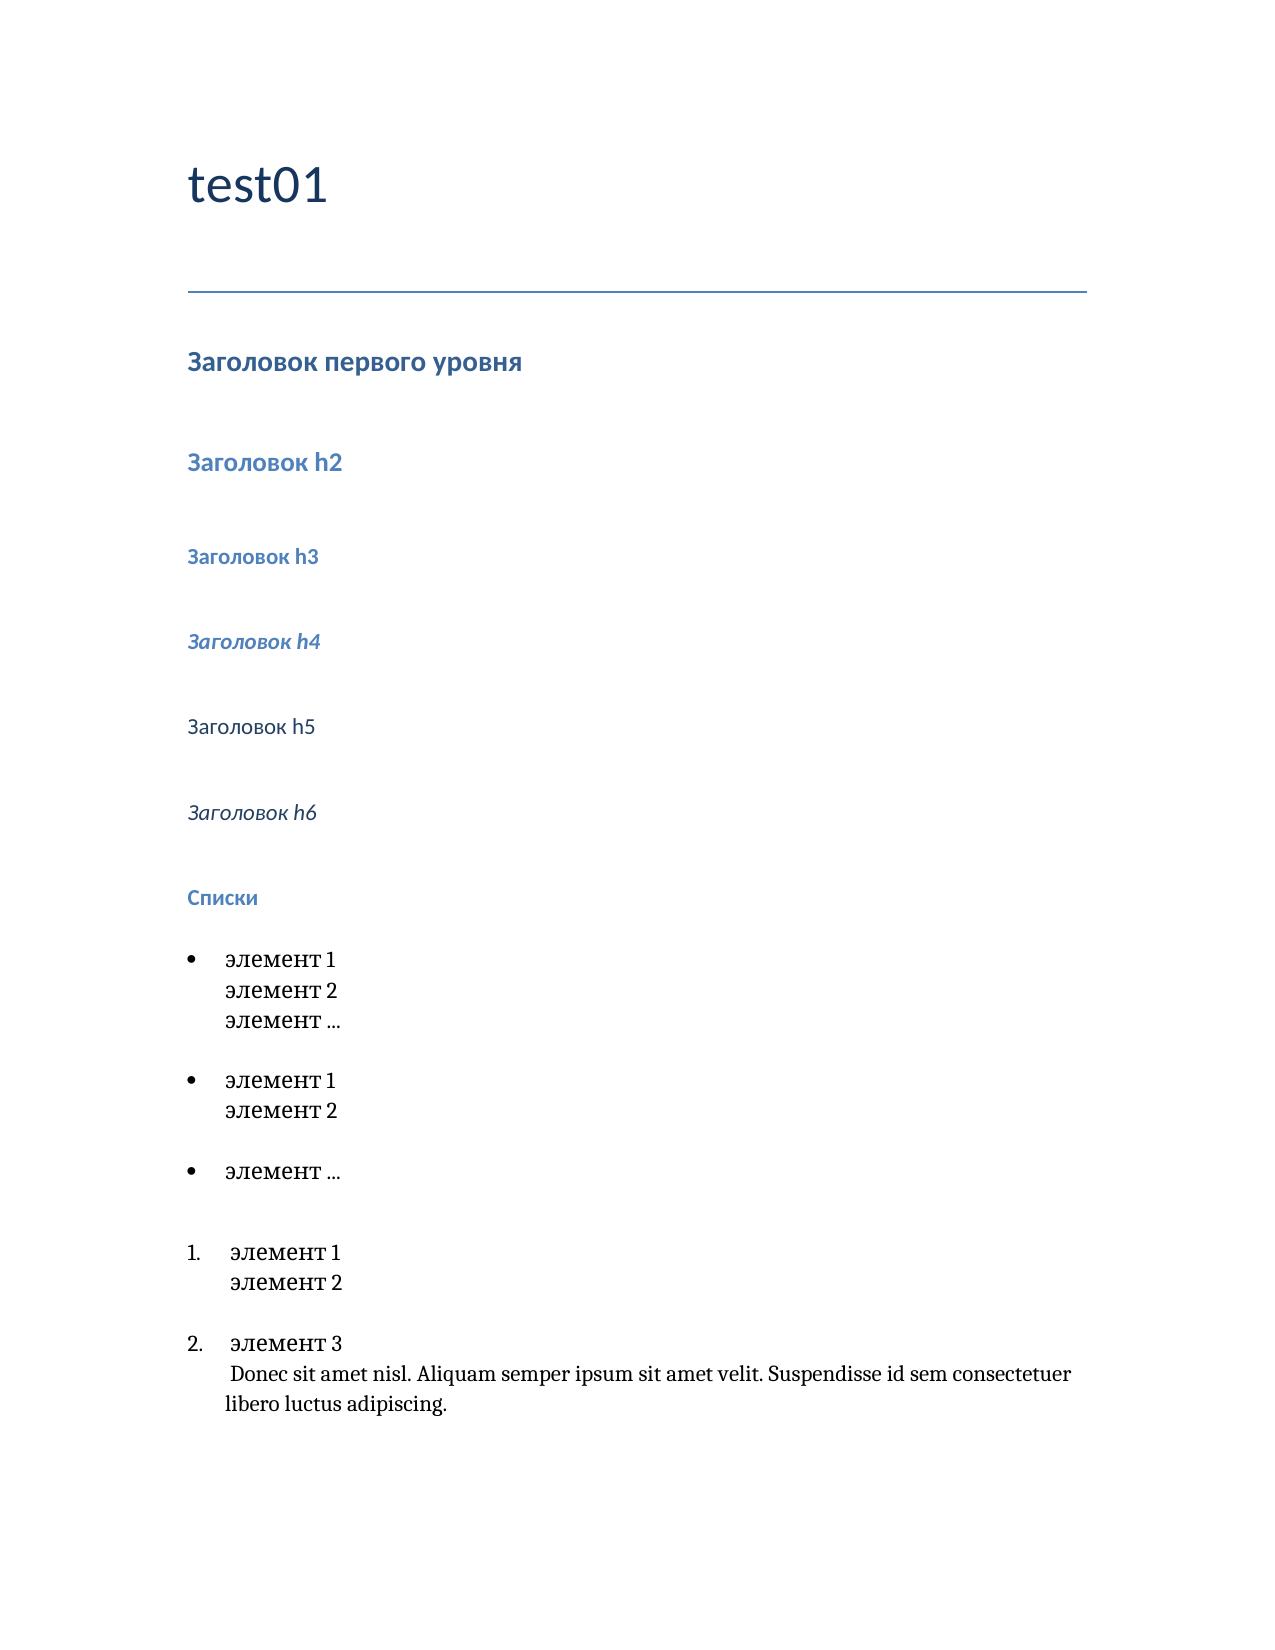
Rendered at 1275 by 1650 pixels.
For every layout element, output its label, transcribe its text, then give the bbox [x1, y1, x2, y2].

subtitle Заголовок первого уровня [187, 343, 1087, 419]
list элемент 1 элемент 2 элемент ... [187, 947, 1087, 1064]
list элемент ... [187, 1159, 1087, 1215]
list элемент 1 элемент 2 [187, 1068, 1087, 1155]
subtitle Списки [187, 883, 1087, 943]
subtitle Заголовок h5 [187, 712, 1087, 773]
subtitle Заголовок h4 [187, 627, 1087, 687]
title test01 [187, 150, 1087, 293]
subtitle Заголовок h6 [187, 798, 1087, 858]
list элемент 3 Donec sit amet nisl. Aliquam semper ipsum sit amet velit. Suspendisse id sem consectetuer libero luctus adipiscing. [187, 1331, 1087, 1448]
subtitle Заголовок h2 [187, 445, 1087, 516]
list элемент 1 элемент 2 [187, 1240, 1087, 1327]
subtitle Заголовок h3 [187, 542, 1087, 602]
